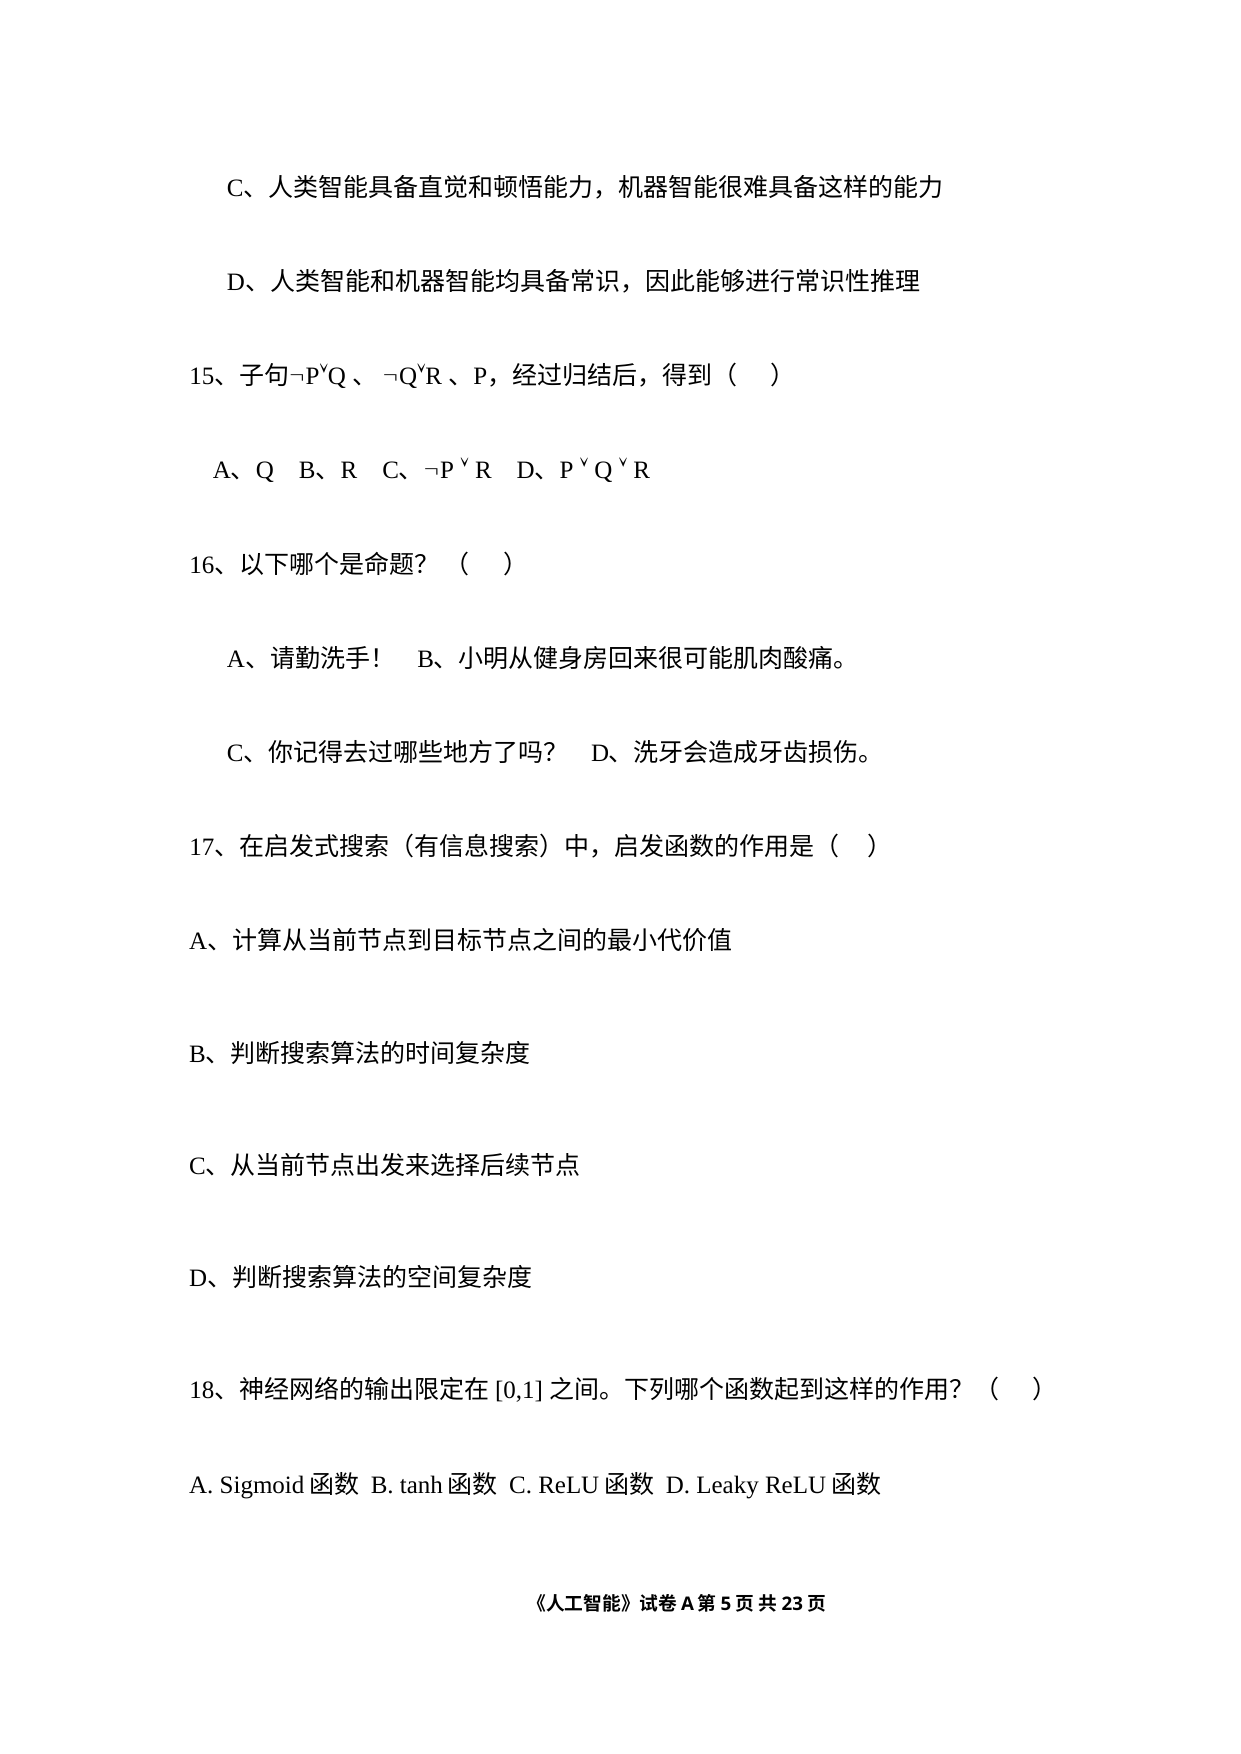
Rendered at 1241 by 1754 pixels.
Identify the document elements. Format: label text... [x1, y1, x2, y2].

text A、计算从当前节点到目标节点之间的最小代价值 [189, 906, 1122, 971]
text C、人类智能具备直觉和顿悟能力，机器智能很难具备这样的能力 [227, 153, 1122, 218]
text 17、在启发式搜索（有信息搜索）中，启发函数的作用是（ ） [189, 812, 1122, 877]
text 18、神经网络的输出限定在 [0,1] 之间。下列哪个函数起到这样的作用？（ ） [189, 1356, 1122, 1421]
text 16、以下哪个是命题？ （ ） [189, 530, 1122, 595]
text A. Sigmoid函数 B. tanh函数 C. ReLU函数 D. Leaky ReLU函数 [189, 1450, 1122, 1515]
text A、Q B、R C、P R D、P Q R [200, 436, 1122, 501]
text D、判断搜索算法的空间复杂度 [189, 1243, 1122, 1308]
text C、从当前节点出发来选择后续节点 [189, 1131, 1122, 1196]
text D、人类智能和机器智能均具备常识，因此能够进行常识性推理 [227, 247, 1122, 312]
text B、判断搜索算法的时间复杂度 [189, 1019, 1122, 1084]
text A、请勤洗手！ B、小明从健身房回来很可能肌肉酸痛。 [202, 624, 1122, 689]
text 15、子句PQ 、 QR 、P，经过归结后，得到（ ） [189, 341, 1122, 406]
text C、你记得去过哪些地方了吗？ D、洗牙会造成牙齿损伤。 [202, 718, 1122, 783]
